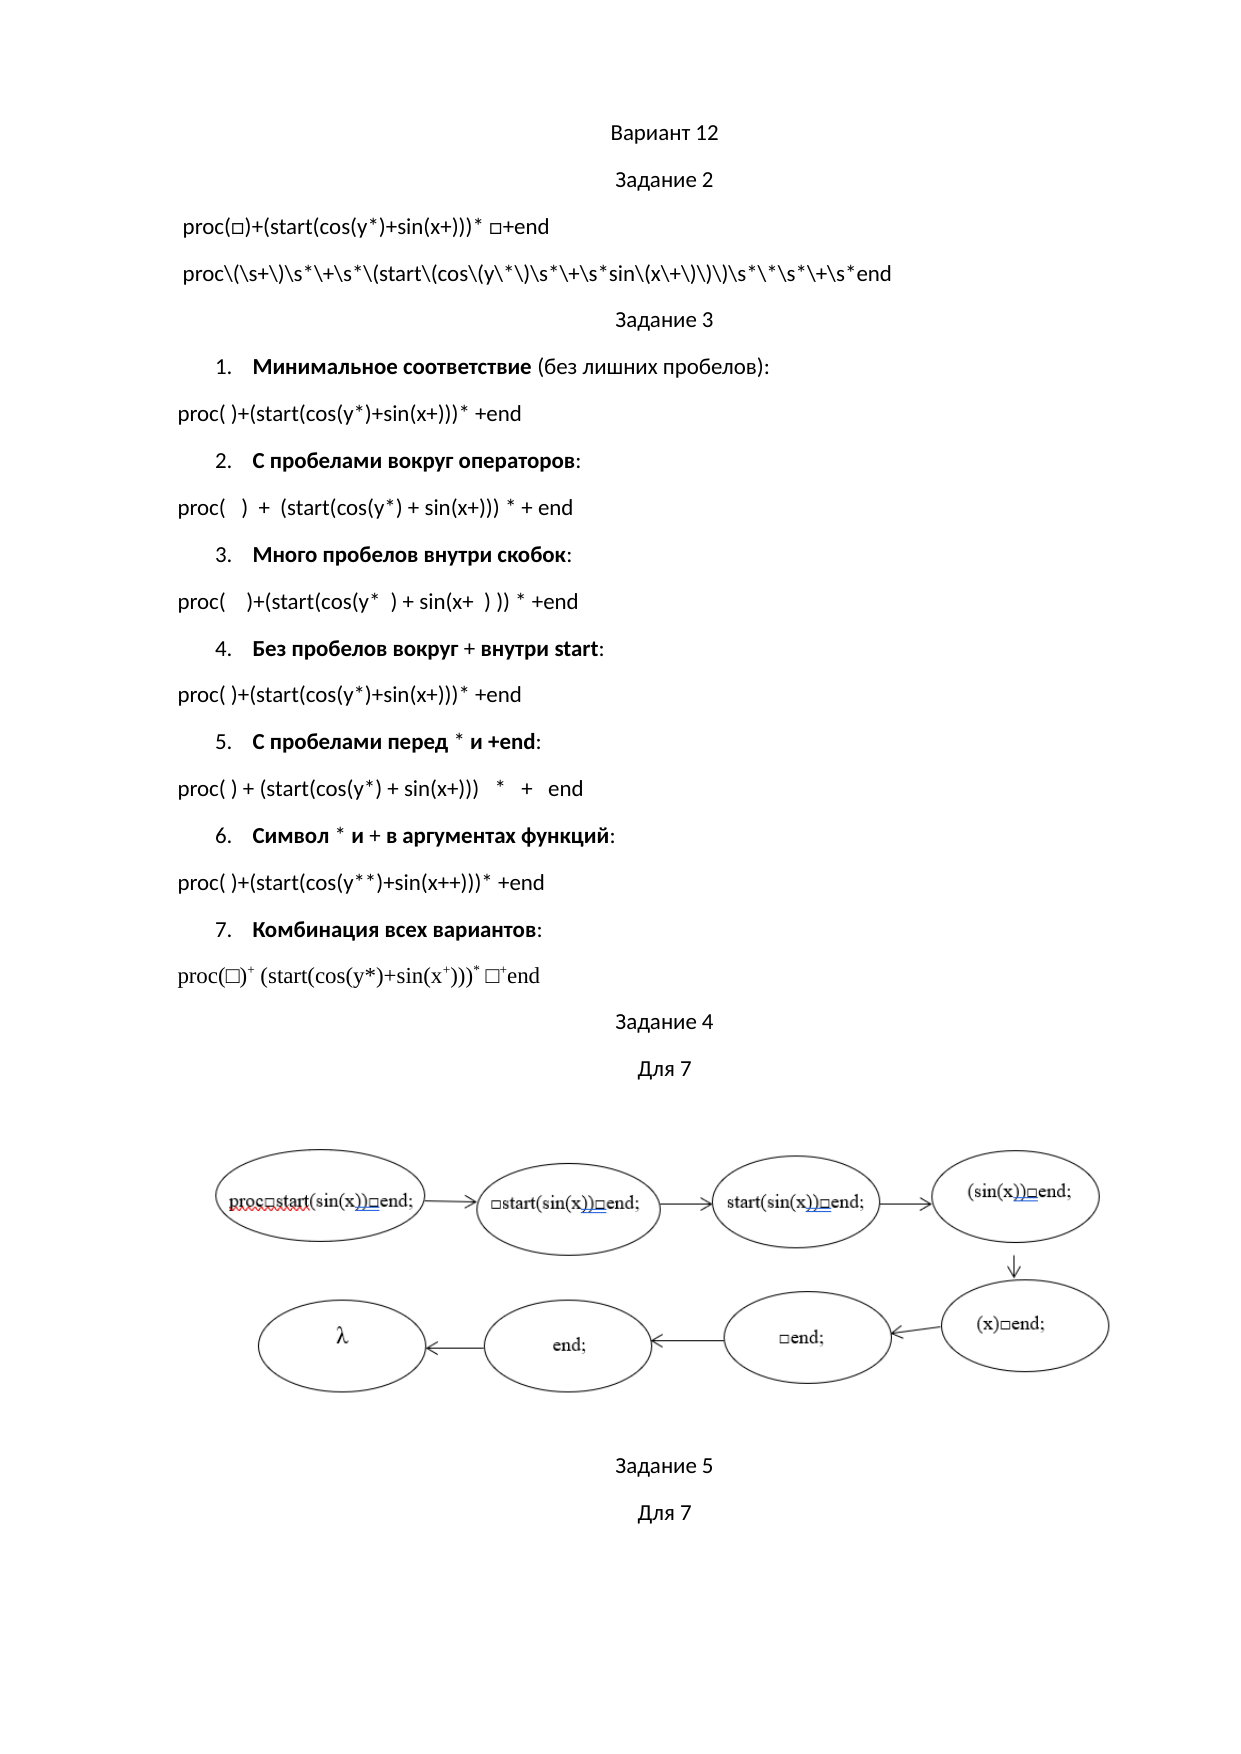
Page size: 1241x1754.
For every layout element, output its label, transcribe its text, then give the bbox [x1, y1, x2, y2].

text proc( ) + (start(cos(y*) + sin(x+))) * + end [177, 493, 1152, 521]
text proc( )+(start(cos(y*)+sin(x+)))* +end [177, 681, 1152, 709]
text proc(□)+(start(cos(y*)+sin(x+)))* □+end [177, 212, 1152, 240]
text Вариант 12 [177, 118, 1152, 146]
text Для 7 [177, 1498, 1152, 1526]
text proc( )+(start(cos(y**)+sin(x++)))* +end [177, 868, 1152, 896]
list Минимальное соответствие (без лишних пробелов): [215, 352, 1152, 381]
text Задание 4 [177, 1007, 1152, 1035]
text Задание 2 [177, 165, 1152, 193]
list Комбинация всех вариантов: [215, 915, 1152, 943]
text proc( )+(start(cos(y* ) + sin(x+ ) )) * +end [177, 587, 1152, 615]
list Символ * и + в аргументах функций: [215, 821, 1152, 849]
text Задание 5 [177, 1451, 1152, 1479]
text Для 7 [177, 1054, 1152, 1082]
text proc\(\s+\)\s*\+\s*\(start\(cos\(y\*\)\s*\+\s*sin\(x\+\)\)\)\s*\*\s*\+\s*end [177, 259, 1152, 287]
text proc( )+(start(cos(y*)+sin(x+)))* +end [177, 399, 1152, 427]
list С пробелами перед * и +end: [215, 727, 1152, 756]
list С пробелами вокруг операторов: [215, 446, 1152, 474]
text proc(□)+ (start(cos(y*)+sin(x+)))* □+end [177, 962, 1152, 988]
text proc( ) + (start(cos(y*) + sin(x+))) * + end [177, 774, 1152, 802]
text Задание 3 [177, 306, 1152, 334]
list Много пробелов внутри скобок: [215, 540, 1152, 568]
list Без пробелов вокруг + внутри start: [215, 634, 1152, 662]
picture [177, 1100, 1152, 1432]
